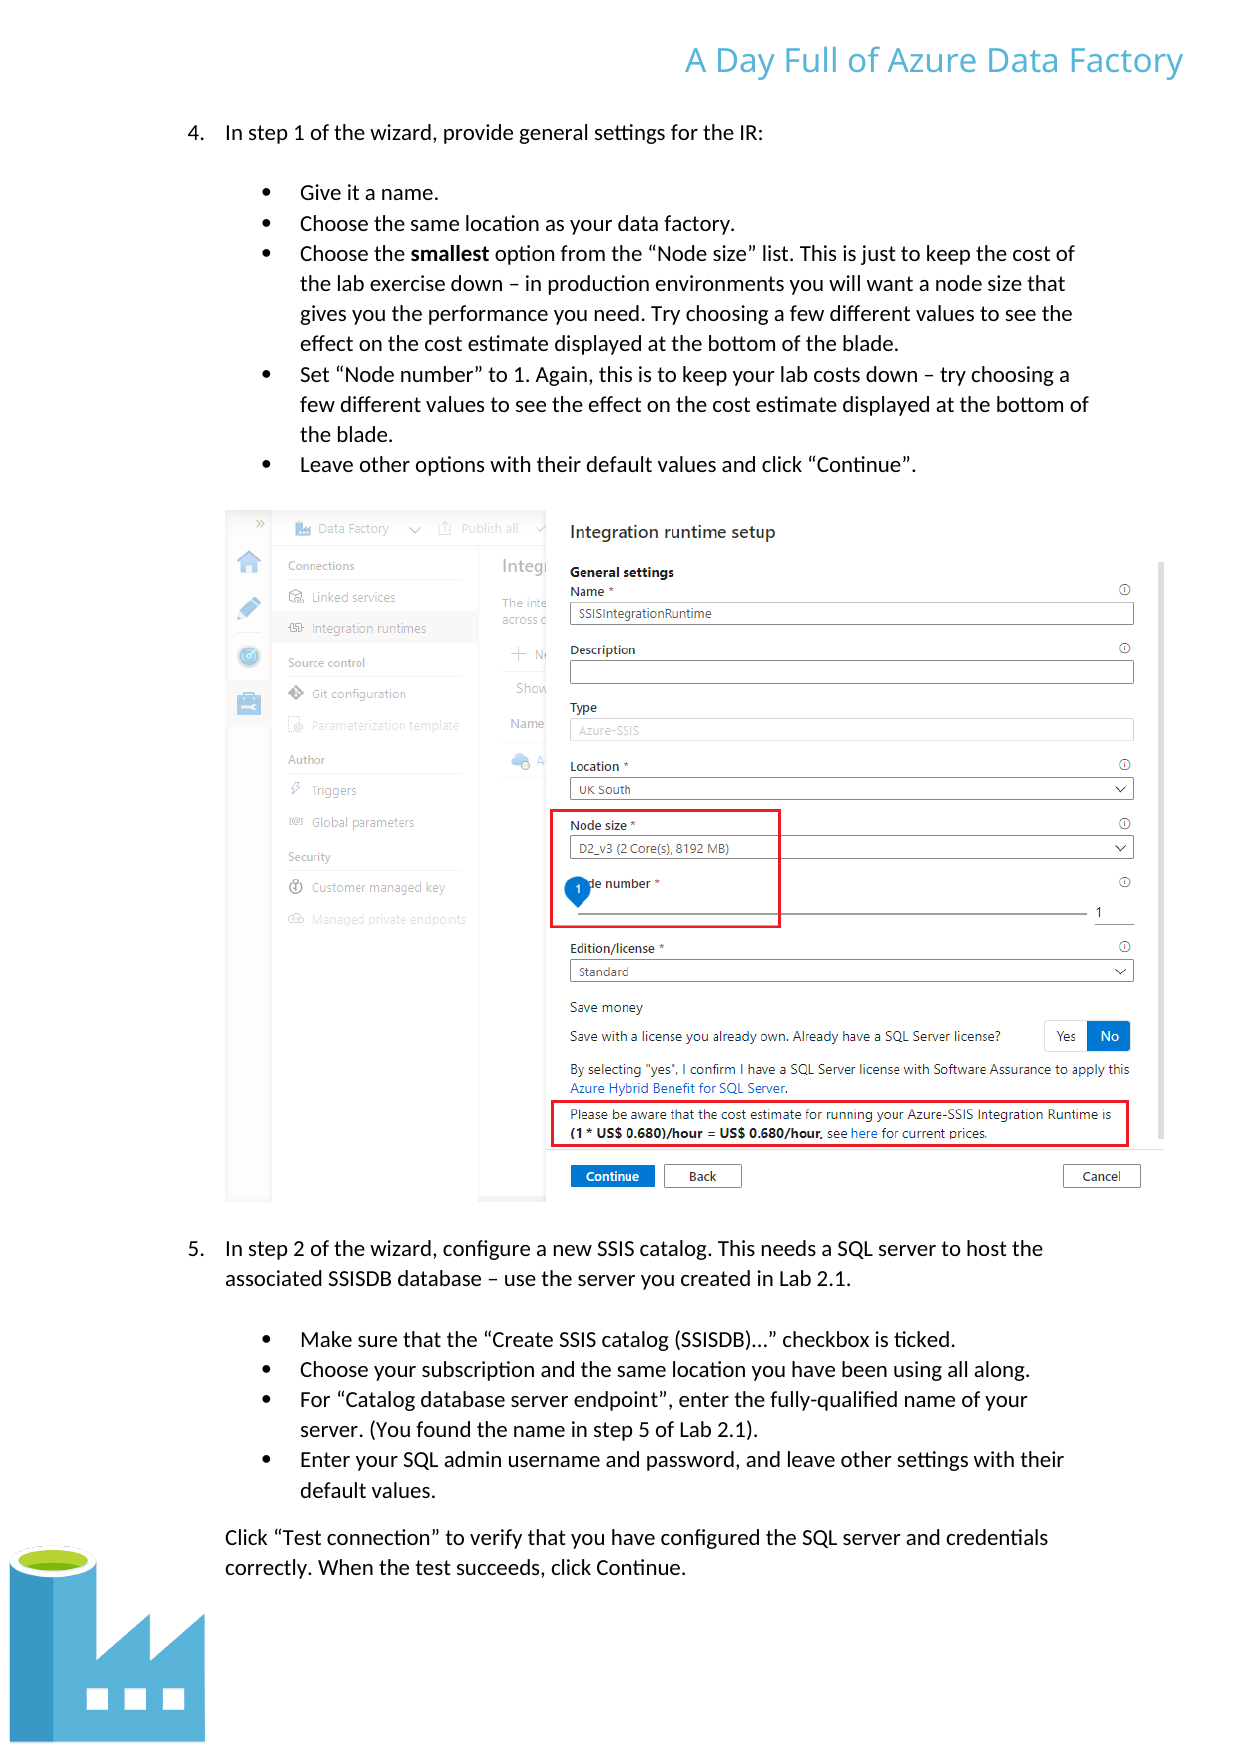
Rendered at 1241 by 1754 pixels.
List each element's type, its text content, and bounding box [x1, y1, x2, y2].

list Make sure that the “Create SSIS catalog (SSISDB)…” checkbox is ticked. [262, 1325, 1090, 1353]
list Enter your SQL admin username and password, and leave other settings with their default values. [262, 1446, 1090, 1504]
text Click “Test connection” to verify that you have configured the SQL server and credentials correctly. When the test succeeds, click Continue. [225, 1523, 1090, 1581]
list In step 1 of the wizard, provide general settings for the IR: [187, 118, 1090, 146]
list For “Catalog database server endpoint”, enter the fully-qualified name of your server. (You found the name in step 5 of Lab 2.1). [262, 1385, 1090, 1443]
list Choose the same location as your data factory. [262, 209, 1090, 237]
list Choose your subscription and the same location you have been using all along. [262, 1355, 1090, 1383]
list Leave other options with their default values and click “Continue”. [262, 450, 1090, 478]
list Set “Node number” to 1. Again, this is to keep your lab costs down – try choosing a few different values to see the effect on the cost estimate displayed at the bottom of the blade. [262, 360, 1090, 448]
picture [225, 510, 1164, 1202]
list Give it a name. [262, 178, 1090, 207]
list In step 2 of the wizard, configure a new SSIS catalog. This needs a SQL server to host the associated SSISDB database – use the server you created in Lab 2.1. [187, 1234, 1090, 1292]
picture [7, 1544, 208, 1746]
